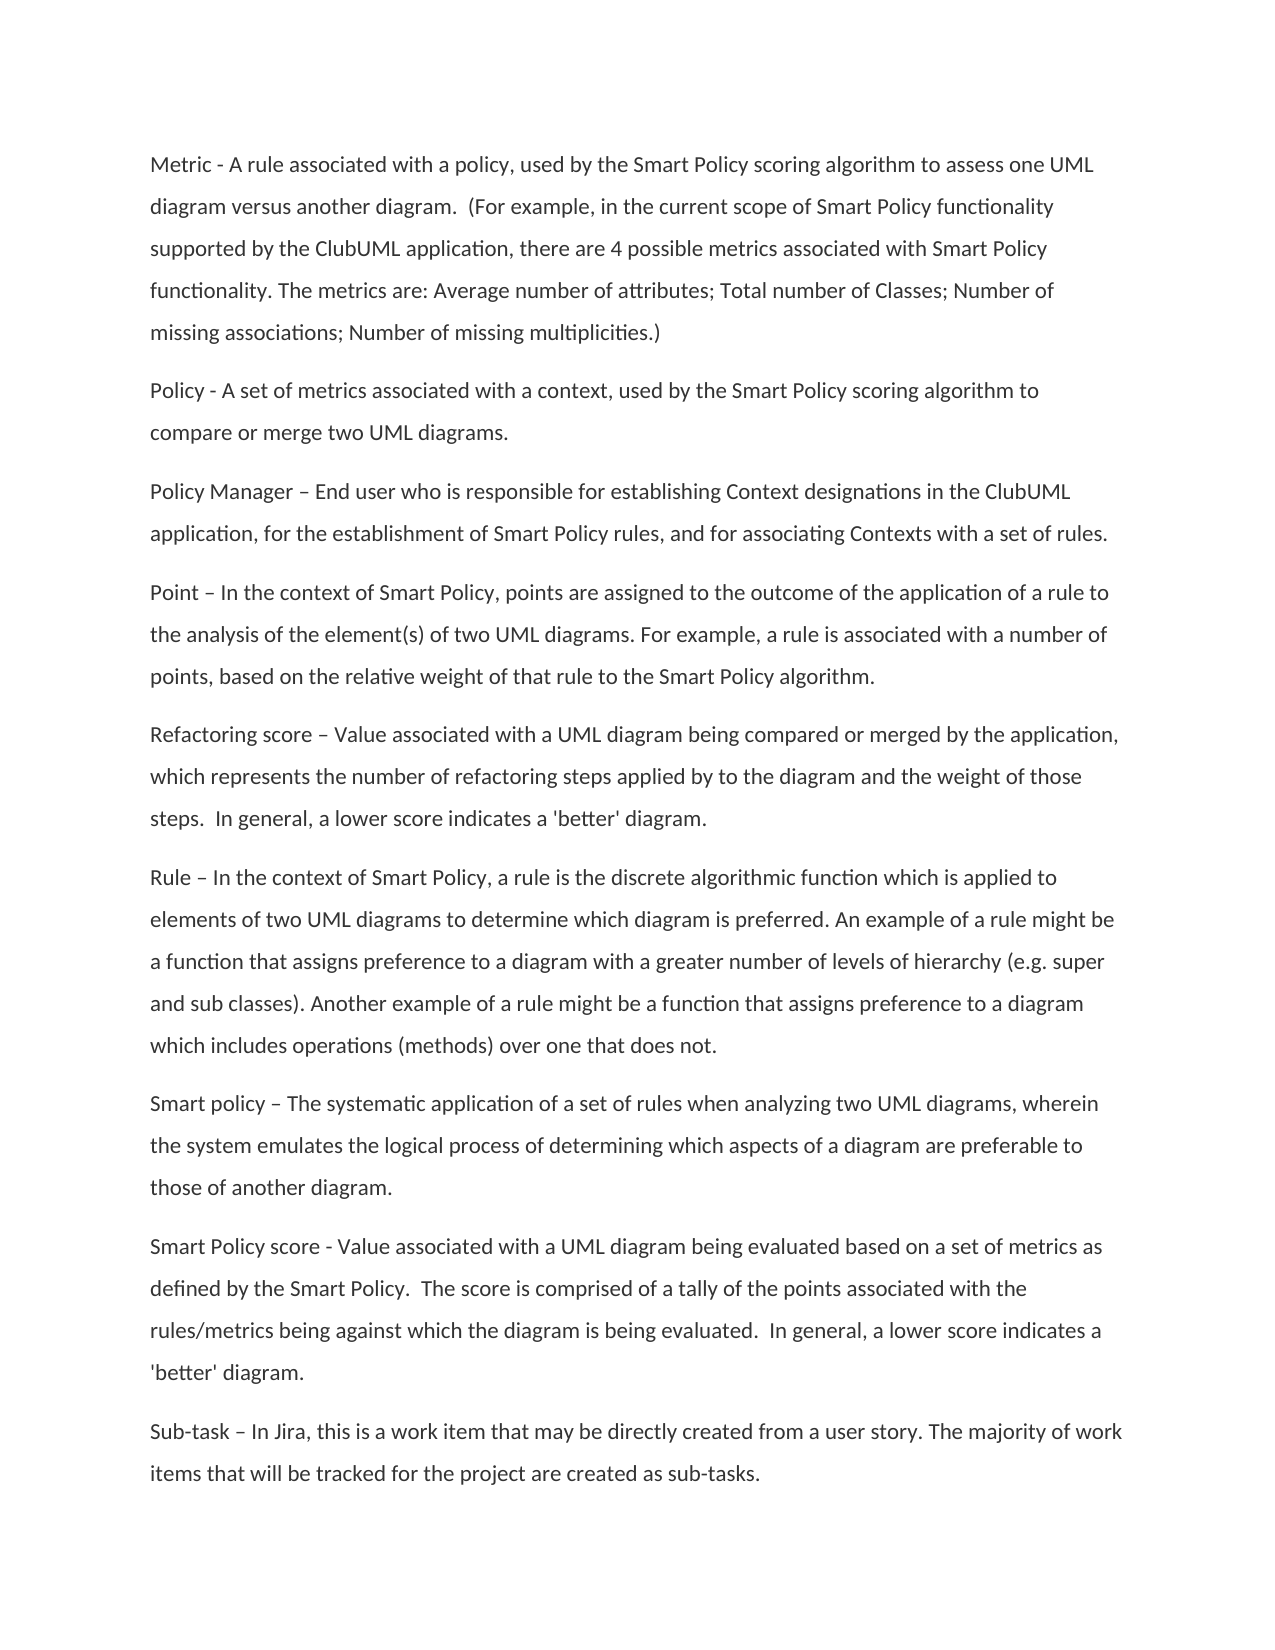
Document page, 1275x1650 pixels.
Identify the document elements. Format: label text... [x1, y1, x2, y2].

text Point – In the context of Smart Policy, points are assigned to the outcome of the application of a rule to the analysis of the element(s) of two UML diagrams. For example, a rule is associated with a number of points, based on the relative weight of that rule to the Smart Policy algorithm. [150, 578, 1125, 690]
text Sub-task – In Jira, this is a work item that may be directly created from a user story. The majority of work items that will be tracked for the project are created as sub-tasks. [150, 1417, 1125, 1487]
text Smart Policy score - Value associated with a UML diagram being evaluated based on a set of metrics as defined by the Smart Policy. The score is comprised of a tally of the points associated with the rules/metrics being against which the diagram is being evaluated. In general, a lower score indicates a 'better' diagram. [150, 1232, 1125, 1386]
text Rule – In the context of Smart Policy, a rule is the discrete algorithmic function which is applied to elements of two UML diagrams to determine which diagram is preferred. An example of a rule might be a function that assigns preference to a diagram with a greater number of levels of hierarchy (e.g. super and sub classes). Another example of a rule might be a function that assigns preference to a diagram which includes operations (methods) over one that does not. [150, 863, 1125, 1059]
text Policy Manager – End user who is responsible for establishing Context designations in the ClubUML application, for the establishment of Smart Policy rules, and for associating Contexts with a set of rules. [150, 477, 1125, 547]
text Metric - A rule associated with a policy, used by the Smart Policy scoring algorithm to assess one UML diagram versus another diagram. (For example, in the current scope of Smart Policy functionality supported by the ClubUML application, there are 4 possible metrics associated with Smart Policy functionality. The metrics are: Average number of attributes; Total number of Classes; Number of missing associations; Number of missing multiplicities.) [150, 150, 1125, 346]
text Smart policy – The systematic application of a set of rules when analyzing two UML diagrams, wherein the system emulates the logical process of determining which aspects of a diagram are preferable to those of another diagram. [150, 1089, 1125, 1202]
text Refactoring score – Value associated with a UML diagram being compared or merged by the application, which represents the number of refactoring steps applied by to the diagram and the weight of those steps. In general, a lower score indicates a 'better' diagram. [150, 720, 1125, 832]
text Policy - A set of metrics associated with a context, used by the Smart Policy scoring algorithm to compare or merge two UML diagrams. [150, 377, 1125, 447]
